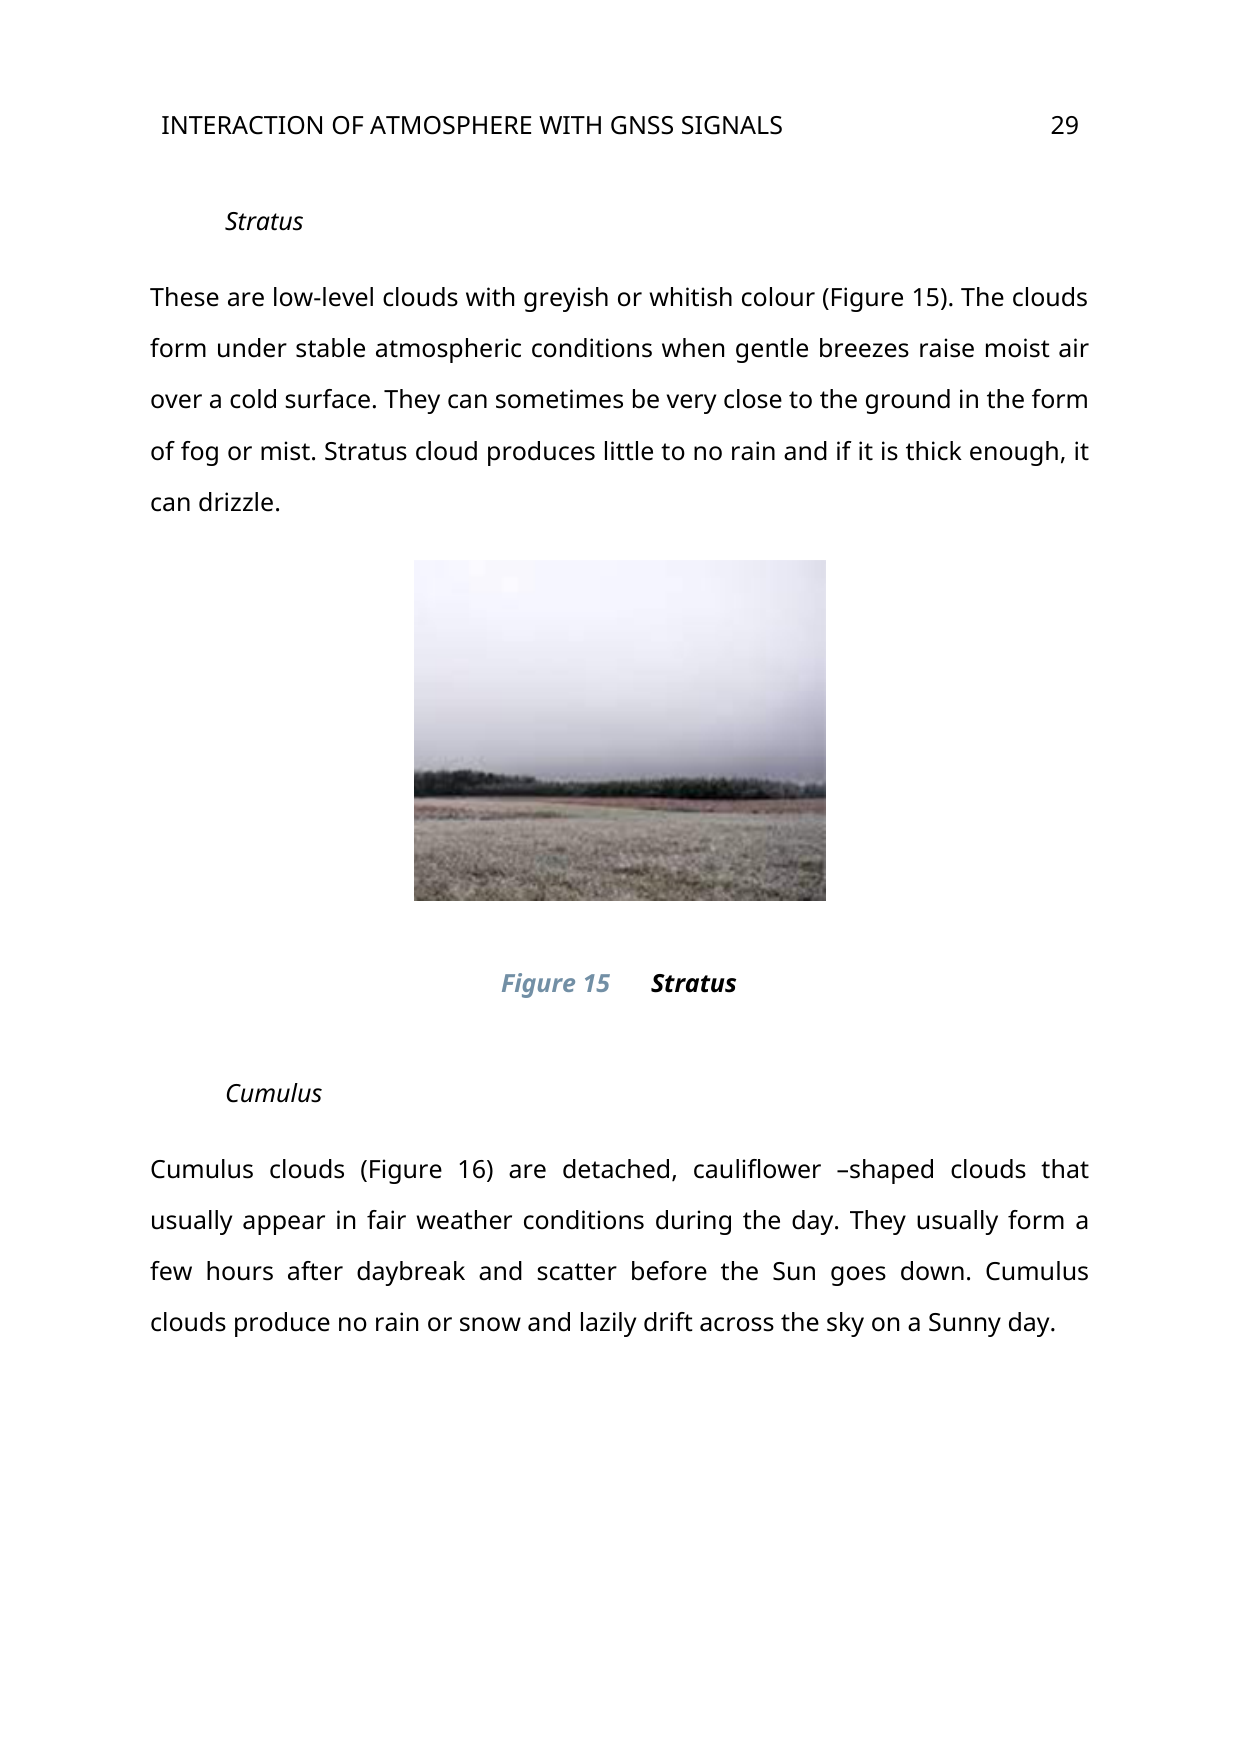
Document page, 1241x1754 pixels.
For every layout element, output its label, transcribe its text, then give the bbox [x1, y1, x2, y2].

text Cumulus clouds (Figure 16) are detached, cauliflower –shaped clouds that usually appear in fair weather conditions during the day. They usually form a few hours after daybreak and scatter before the Sun goes down. Cumulus clouds produce no rain or snow and lazily drift across the sky on a Sunny day. [150, 1152, 1090, 1339]
subtitle Cumulus [150, 1076, 1090, 1109]
text These are low-level clouds with greyish or whitish colour (Figure 15). The clouds form under stable atmospheric conditions when gentle breezes raise moist air over a cold surface. They can sometimes be very close to the ground in the form of fog or mist. Stratus cloud produces little to no rain and if it is thick enough, it can drizzle. [150, 280, 1090, 518]
text Figure 15 Stratus [150, 965, 1090, 999]
subtitle Stratus [150, 204, 1090, 238]
picture [414, 560, 826, 901]
